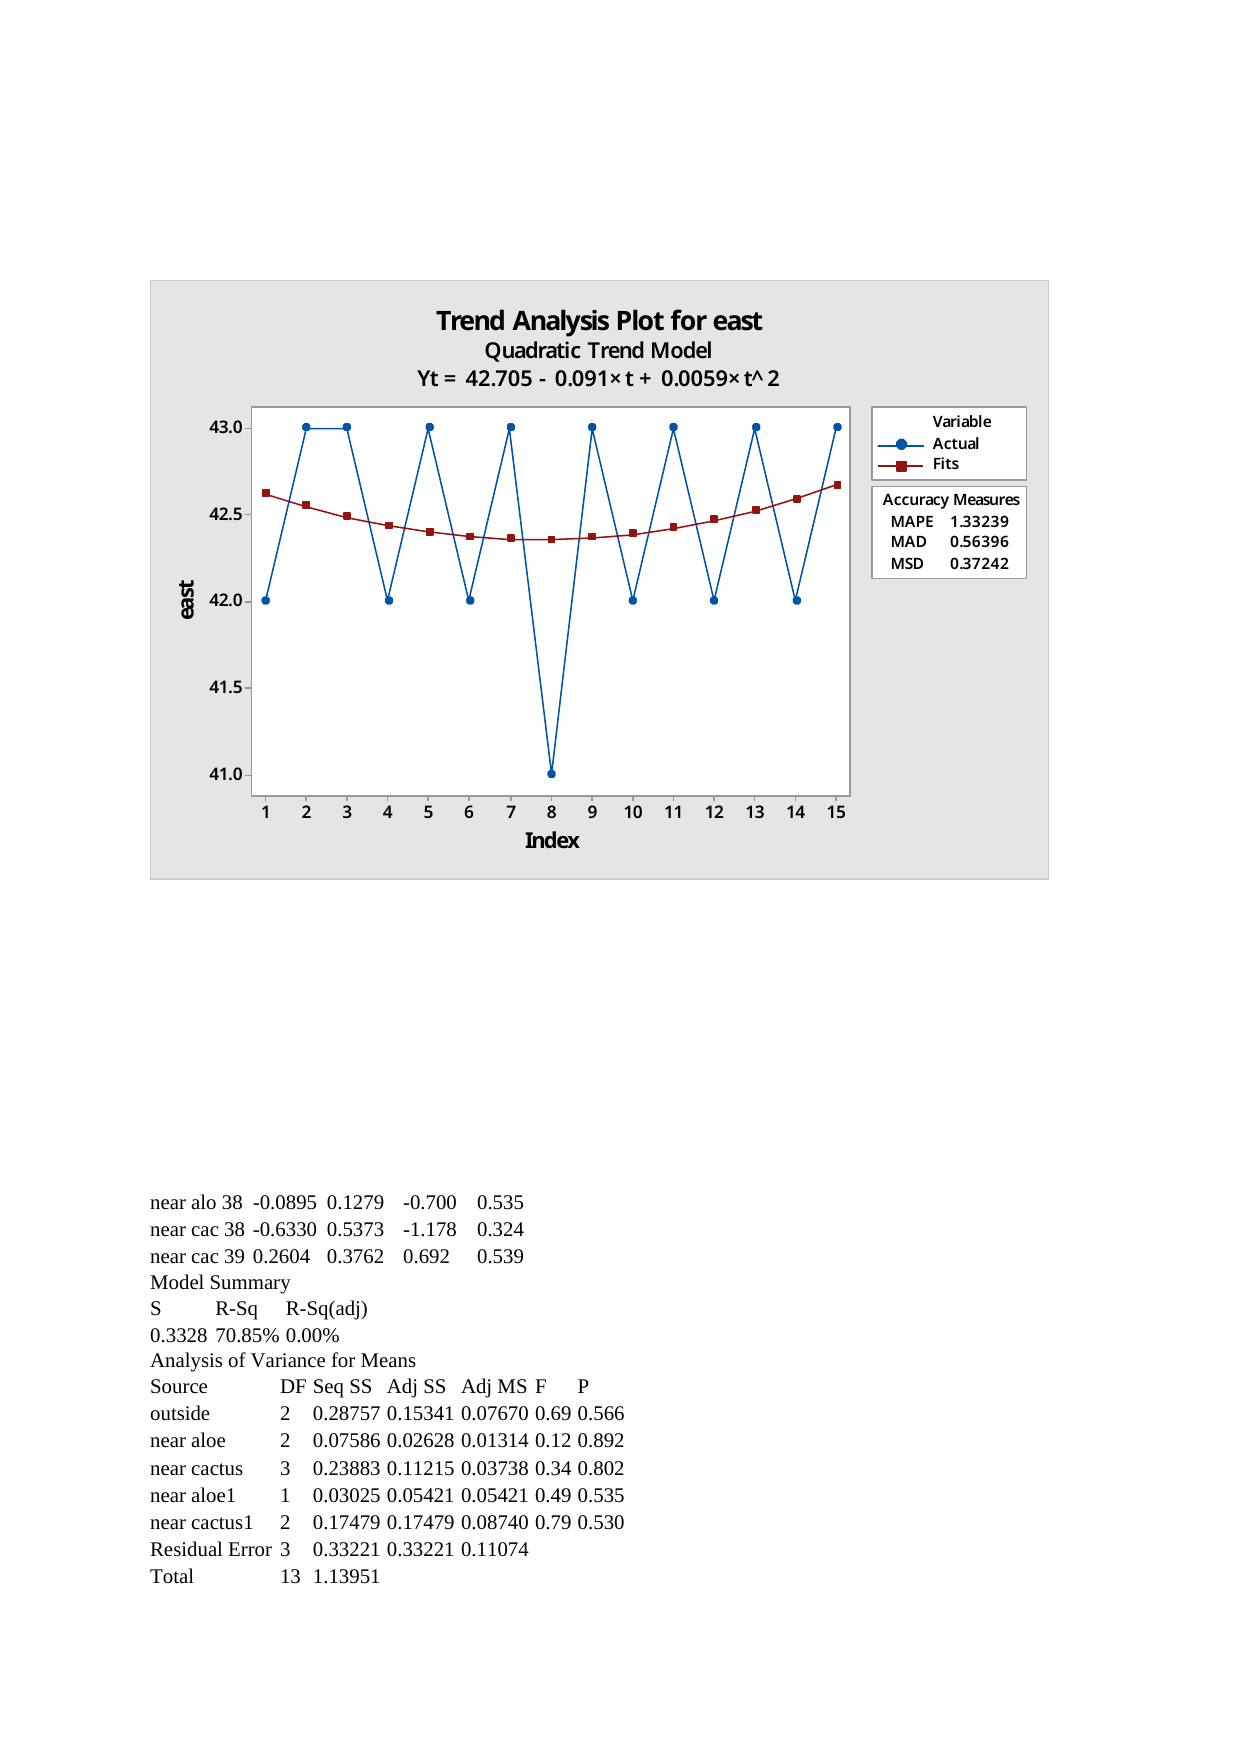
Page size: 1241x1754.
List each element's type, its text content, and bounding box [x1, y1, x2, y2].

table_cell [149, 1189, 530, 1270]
text Analysis of Variance for Means [150, 1348, 1090, 1372]
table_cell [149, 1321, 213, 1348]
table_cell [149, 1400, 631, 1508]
text Model Summary [150, 1270, 1090, 1294]
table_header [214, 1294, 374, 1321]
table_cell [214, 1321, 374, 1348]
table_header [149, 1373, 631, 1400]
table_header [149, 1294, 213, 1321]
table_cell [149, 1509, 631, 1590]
